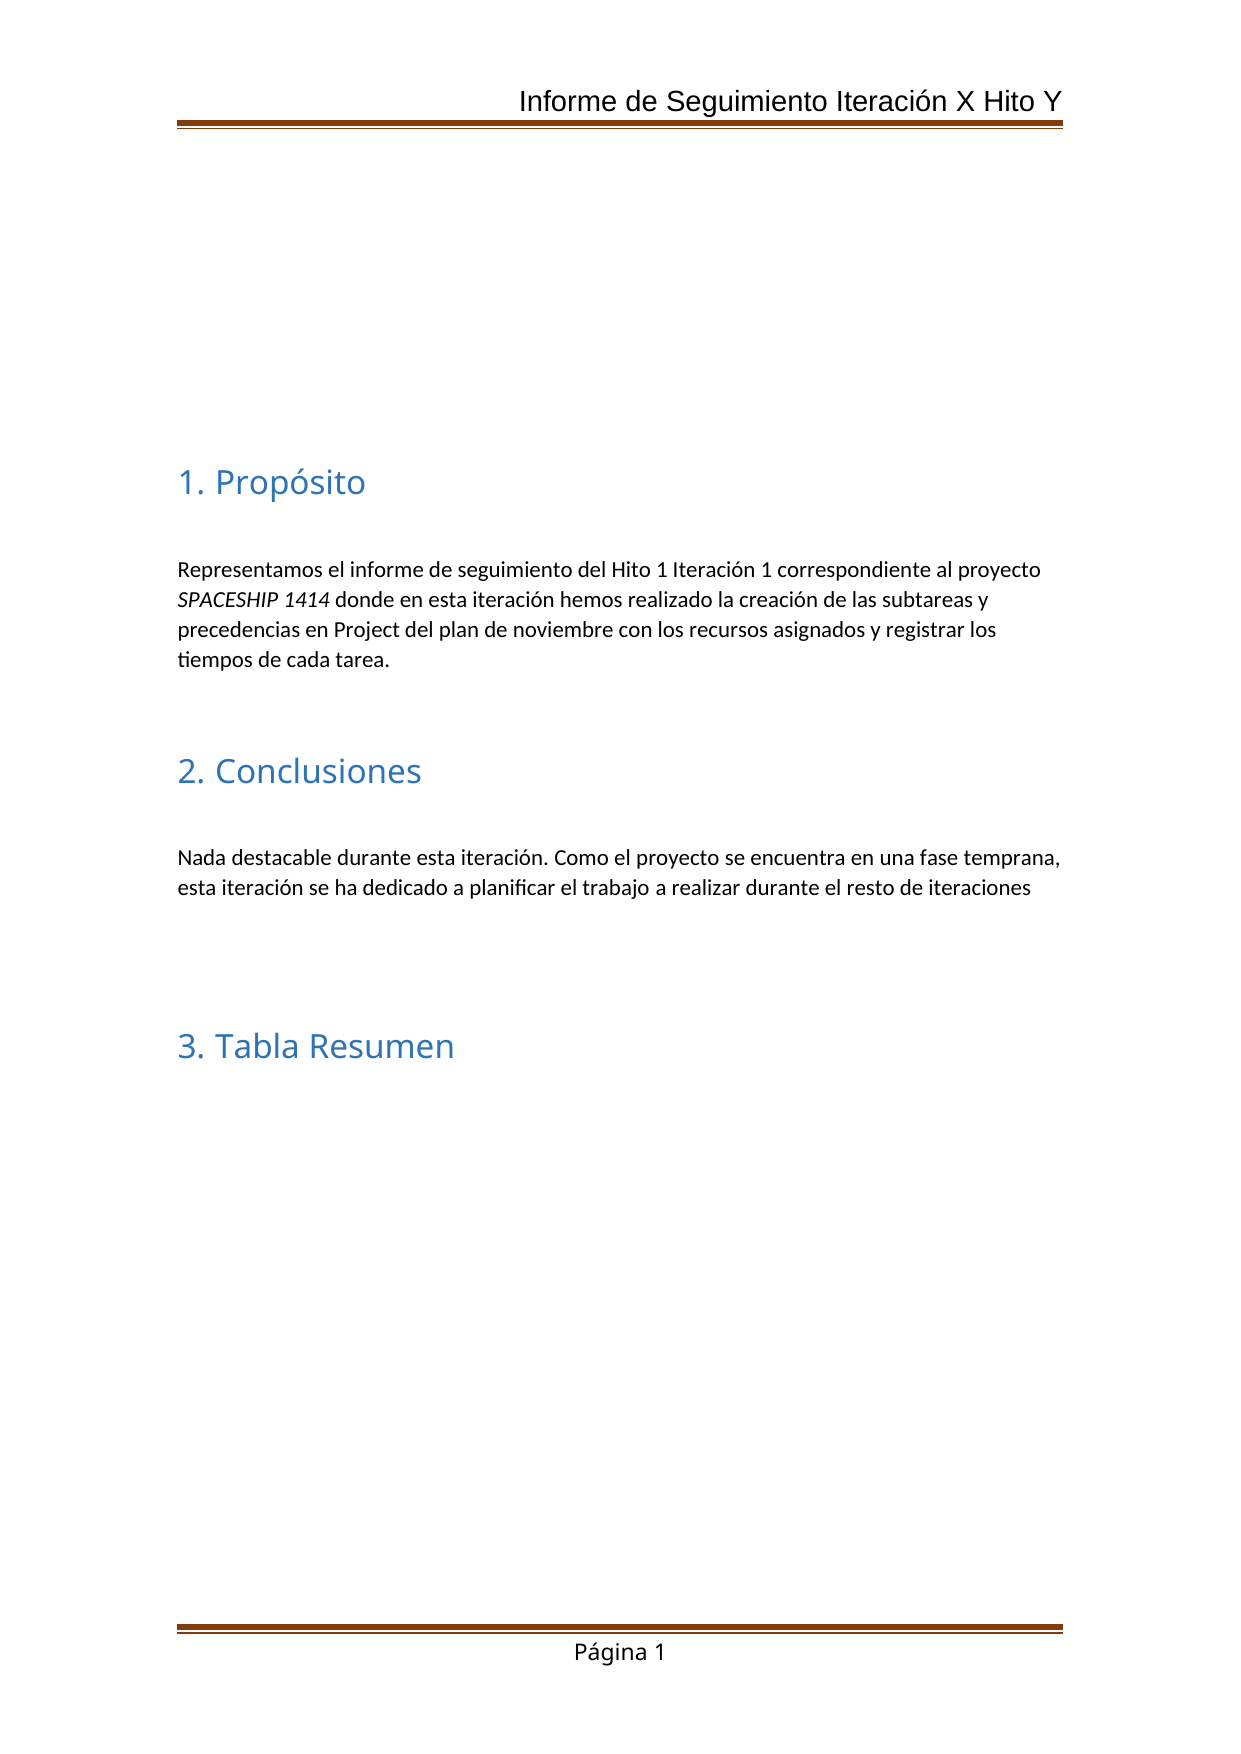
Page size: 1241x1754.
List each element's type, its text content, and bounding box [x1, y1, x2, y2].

subtitle Propósito [177, 459, 1063, 504]
subtitle Conclusiones [177, 747, 1063, 793]
text Representamos el informe de seguimiento del Hito 1 Iteración 1 correspondiente al proyecto SPACESHIP 1414 donde en esta iteración hemos realizado la creación de las subtareas y precedencias en Project del plan de noviembre con los recursos asignados y registrar los tiempos de cada tarea. [177, 555, 1063, 673]
subtitle Tabla Resumen [177, 1022, 1063, 1068]
text Nada destacable durante esta iteración. Como el proyecto se encuentra en una fase temprana, esta iteración se ha dedicado a planificar el trabajo a realizar durante el resto de iteraciones [177, 843, 1063, 902]
